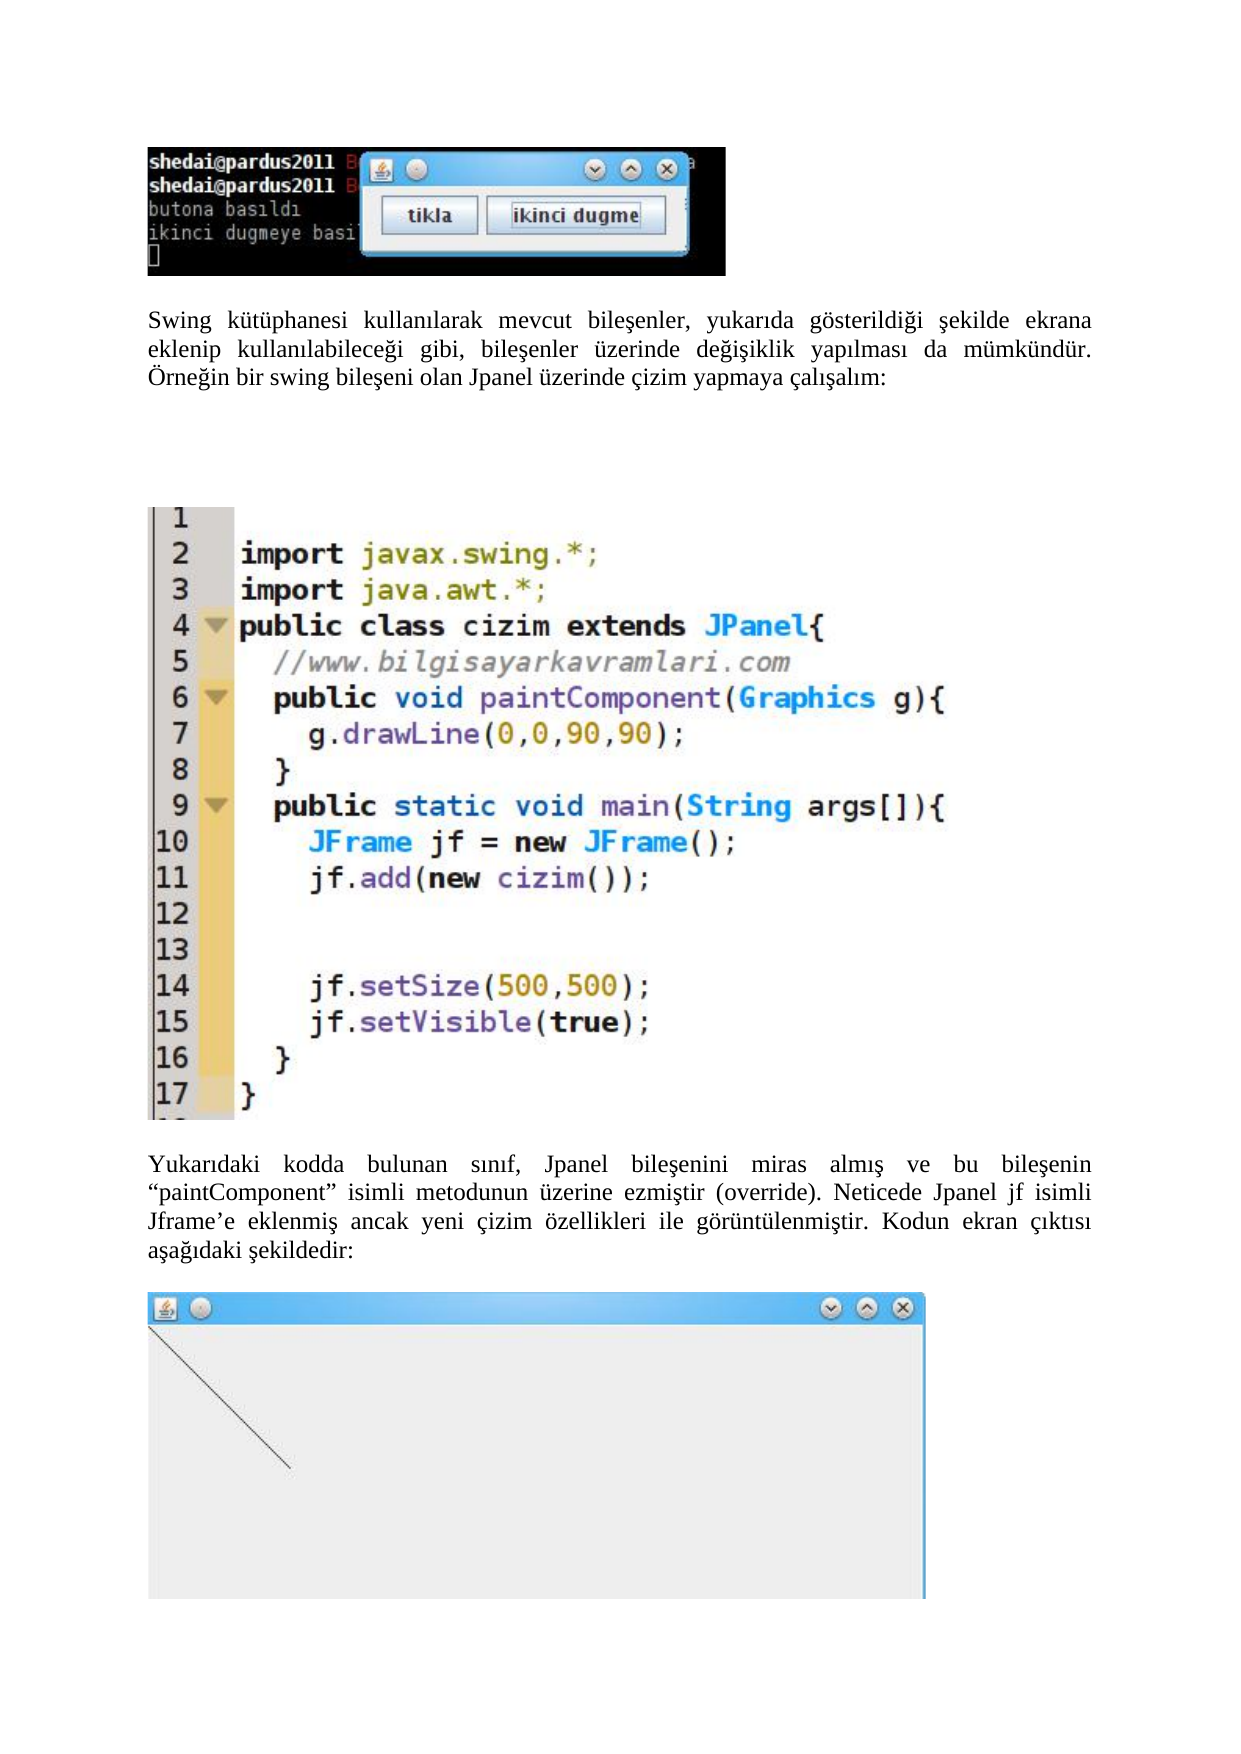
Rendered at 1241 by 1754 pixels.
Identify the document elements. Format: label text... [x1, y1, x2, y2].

text Yukarıdaki kodda bulunan sınıf, Jpanel bileşenini miras almış ve bu bileşenin “paintComponent” isimli metodunun üzerine ezmiştir (override). Neticede Jpanel jf isimli Jframe’e eklenmiş ancak yeni çizim özellikleri ile görüntülenmiştir. Kodun ekran çıktısı aşağıdaki şekildedir: [148, 1149, 1093, 1264]
picture [147, 507, 964, 1120]
text Swing kütüphanesi kullanılarak mevcut bileşenler, yukarıda gösterildiği şekilde ekrana eklenip kullanılabileceği gibi, bileşenler üzerinde değişiklik yapılması da mümkündür. Örneğin bir swing bileşeni olan Jpanel üzerinde çizim yapmaya çalışalım: [148, 305, 1093, 391]
picture [147, 147, 726, 276]
picture [147, 1292, 926, 1599]
